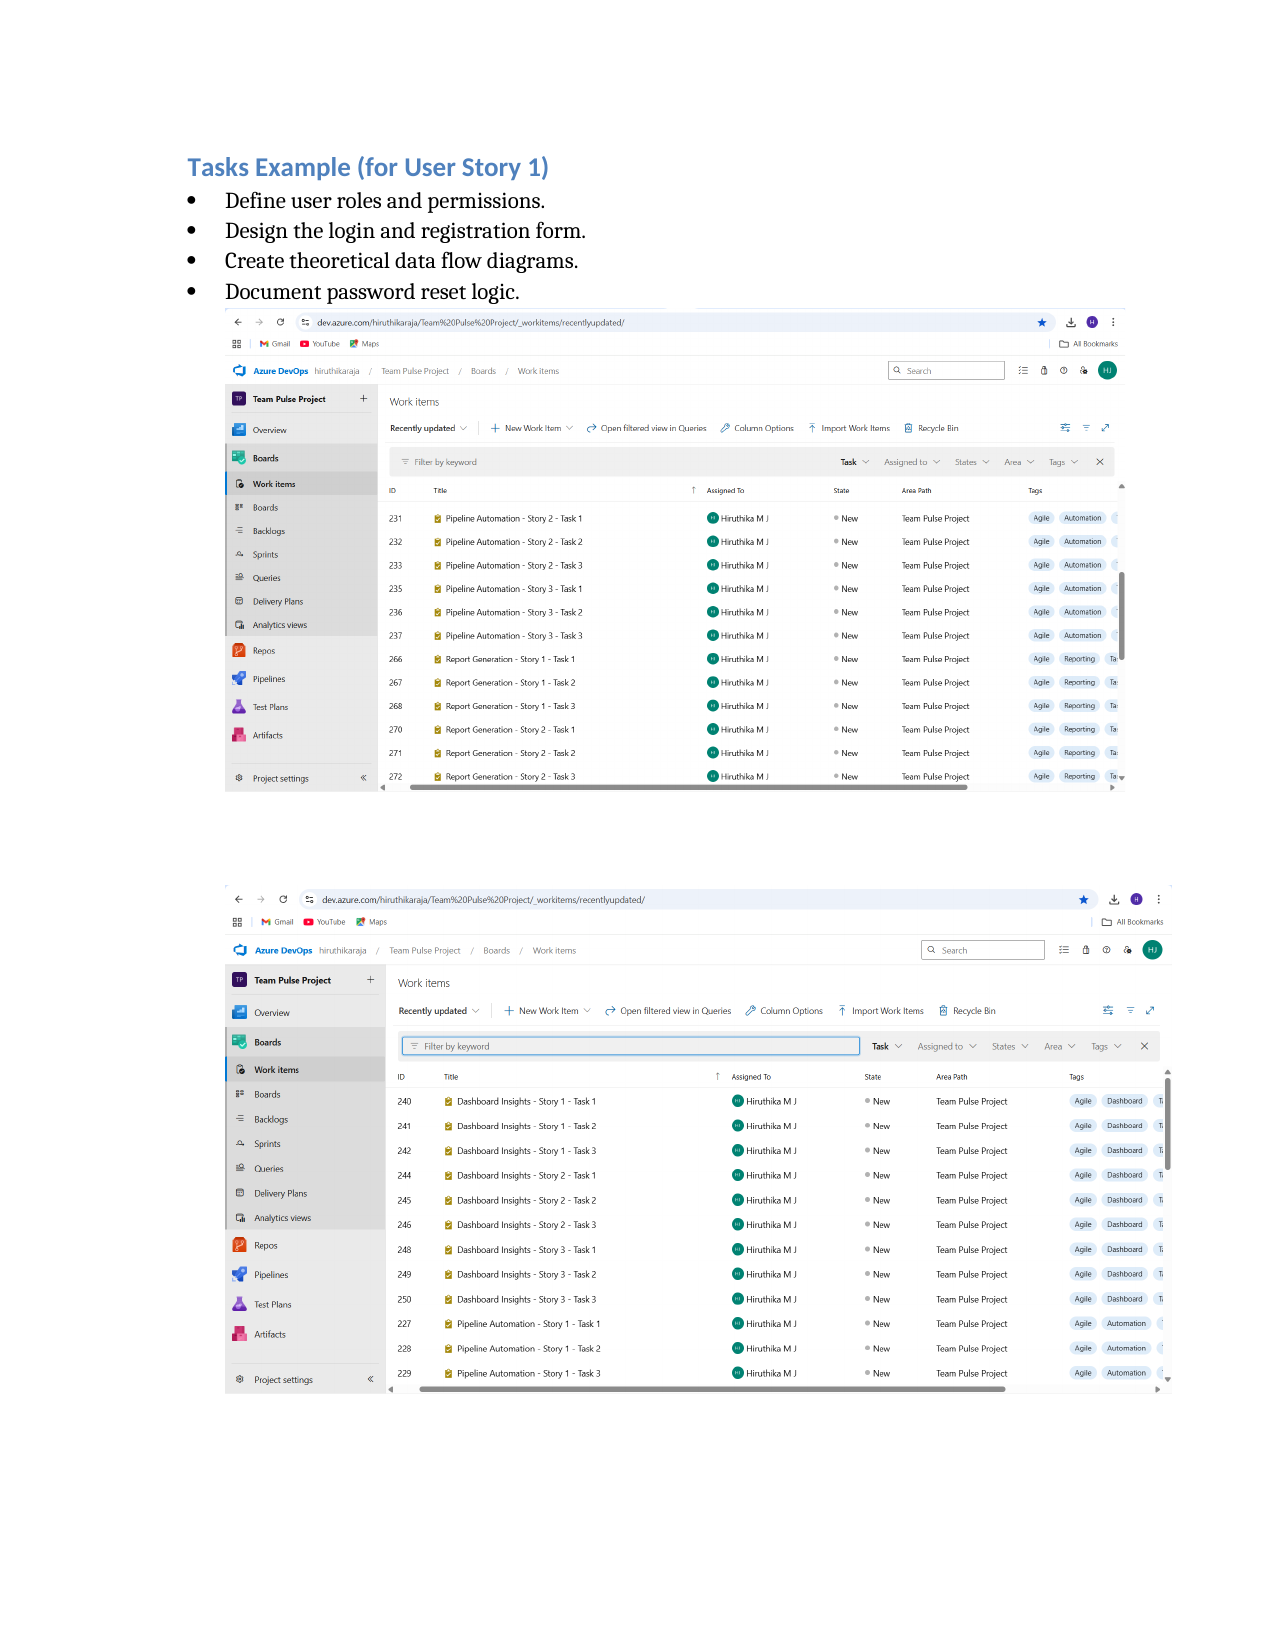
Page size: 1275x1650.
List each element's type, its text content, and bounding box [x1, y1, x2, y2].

list Create theoretical data flow diagrams. [187, 248, 1087, 275]
subtitle Tasks Example (for User Story 1) [187, 150, 1087, 183]
list Design the login and registration form. [187, 218, 1087, 244]
list Define user roles and permissions. [187, 188, 1087, 214]
picture [225, 885, 1172, 1394]
picture [225, 308, 1125, 792]
